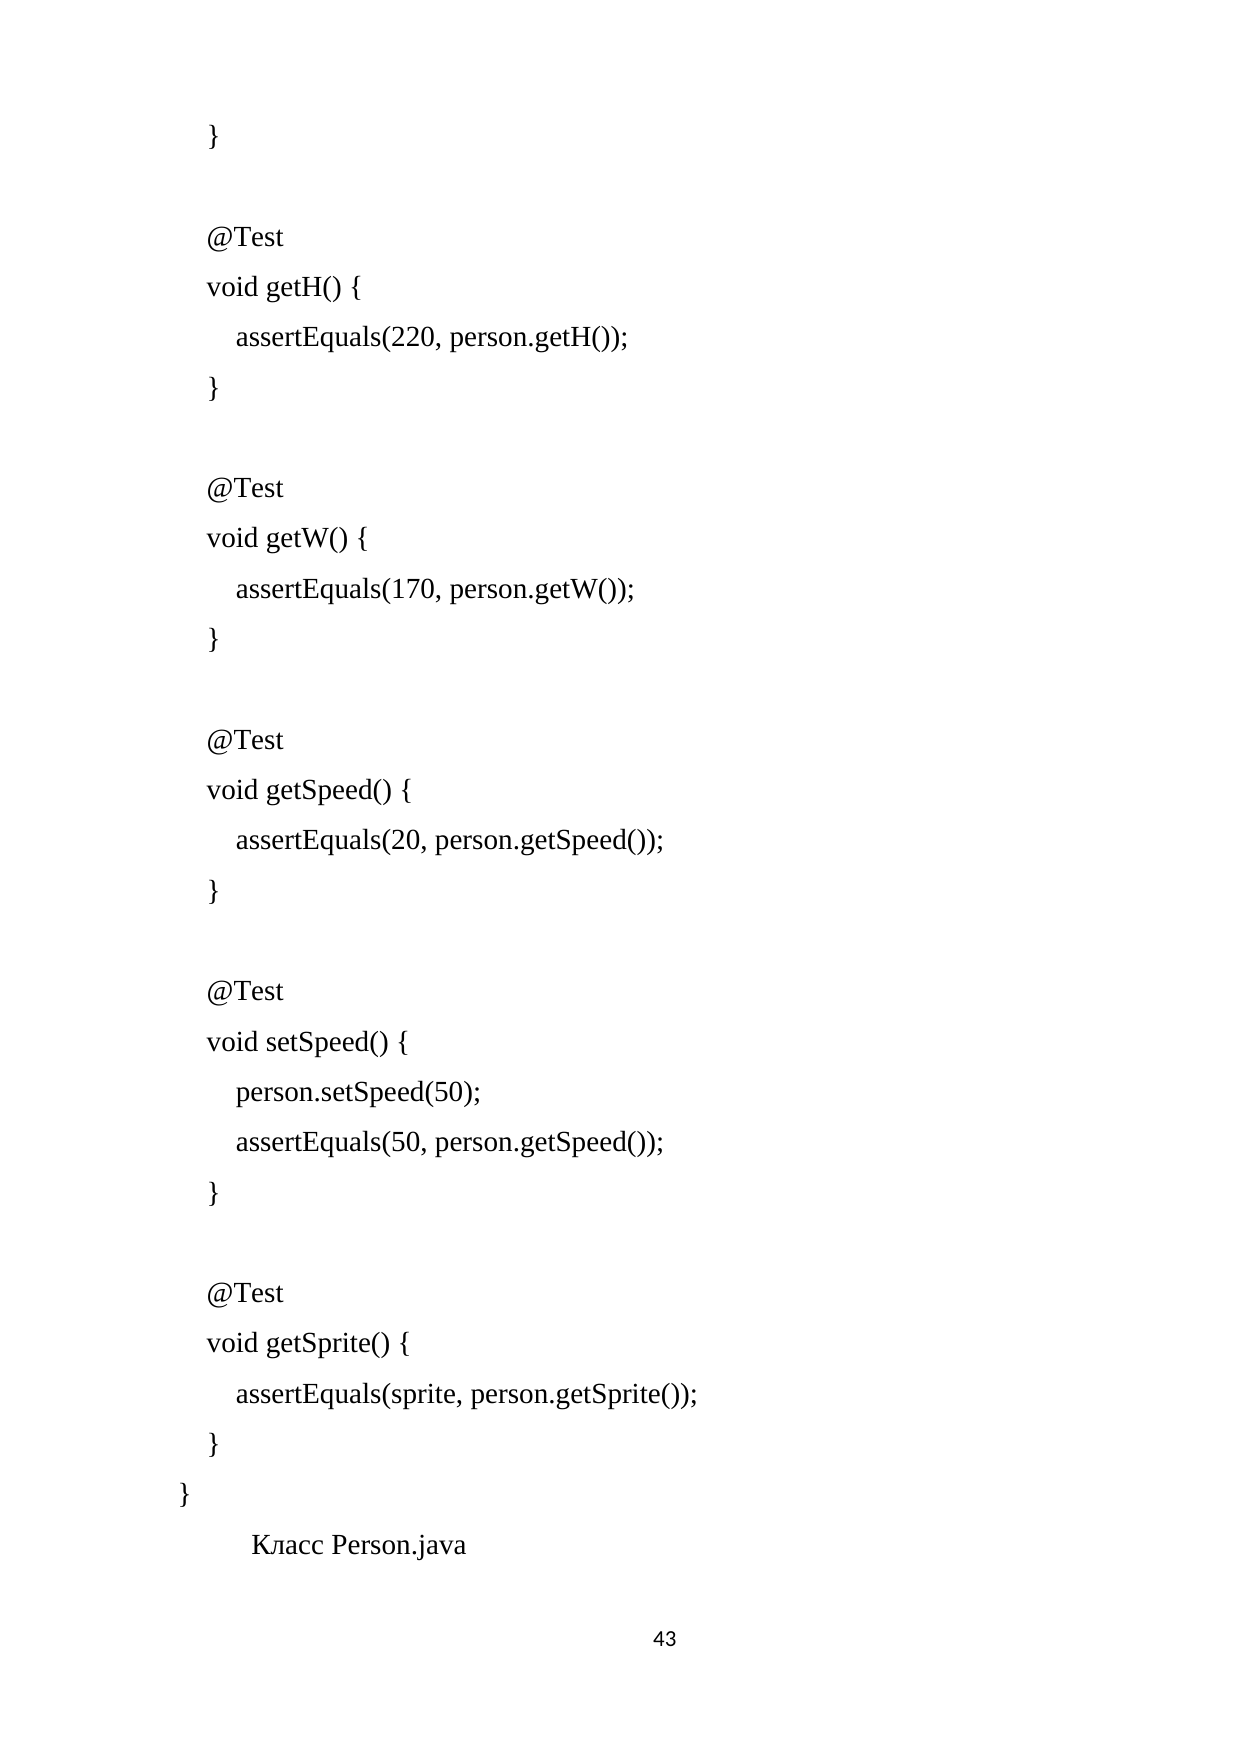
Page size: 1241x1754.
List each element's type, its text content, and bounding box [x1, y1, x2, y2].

text Класс Person.java [177, 1527, 1152, 1560]
